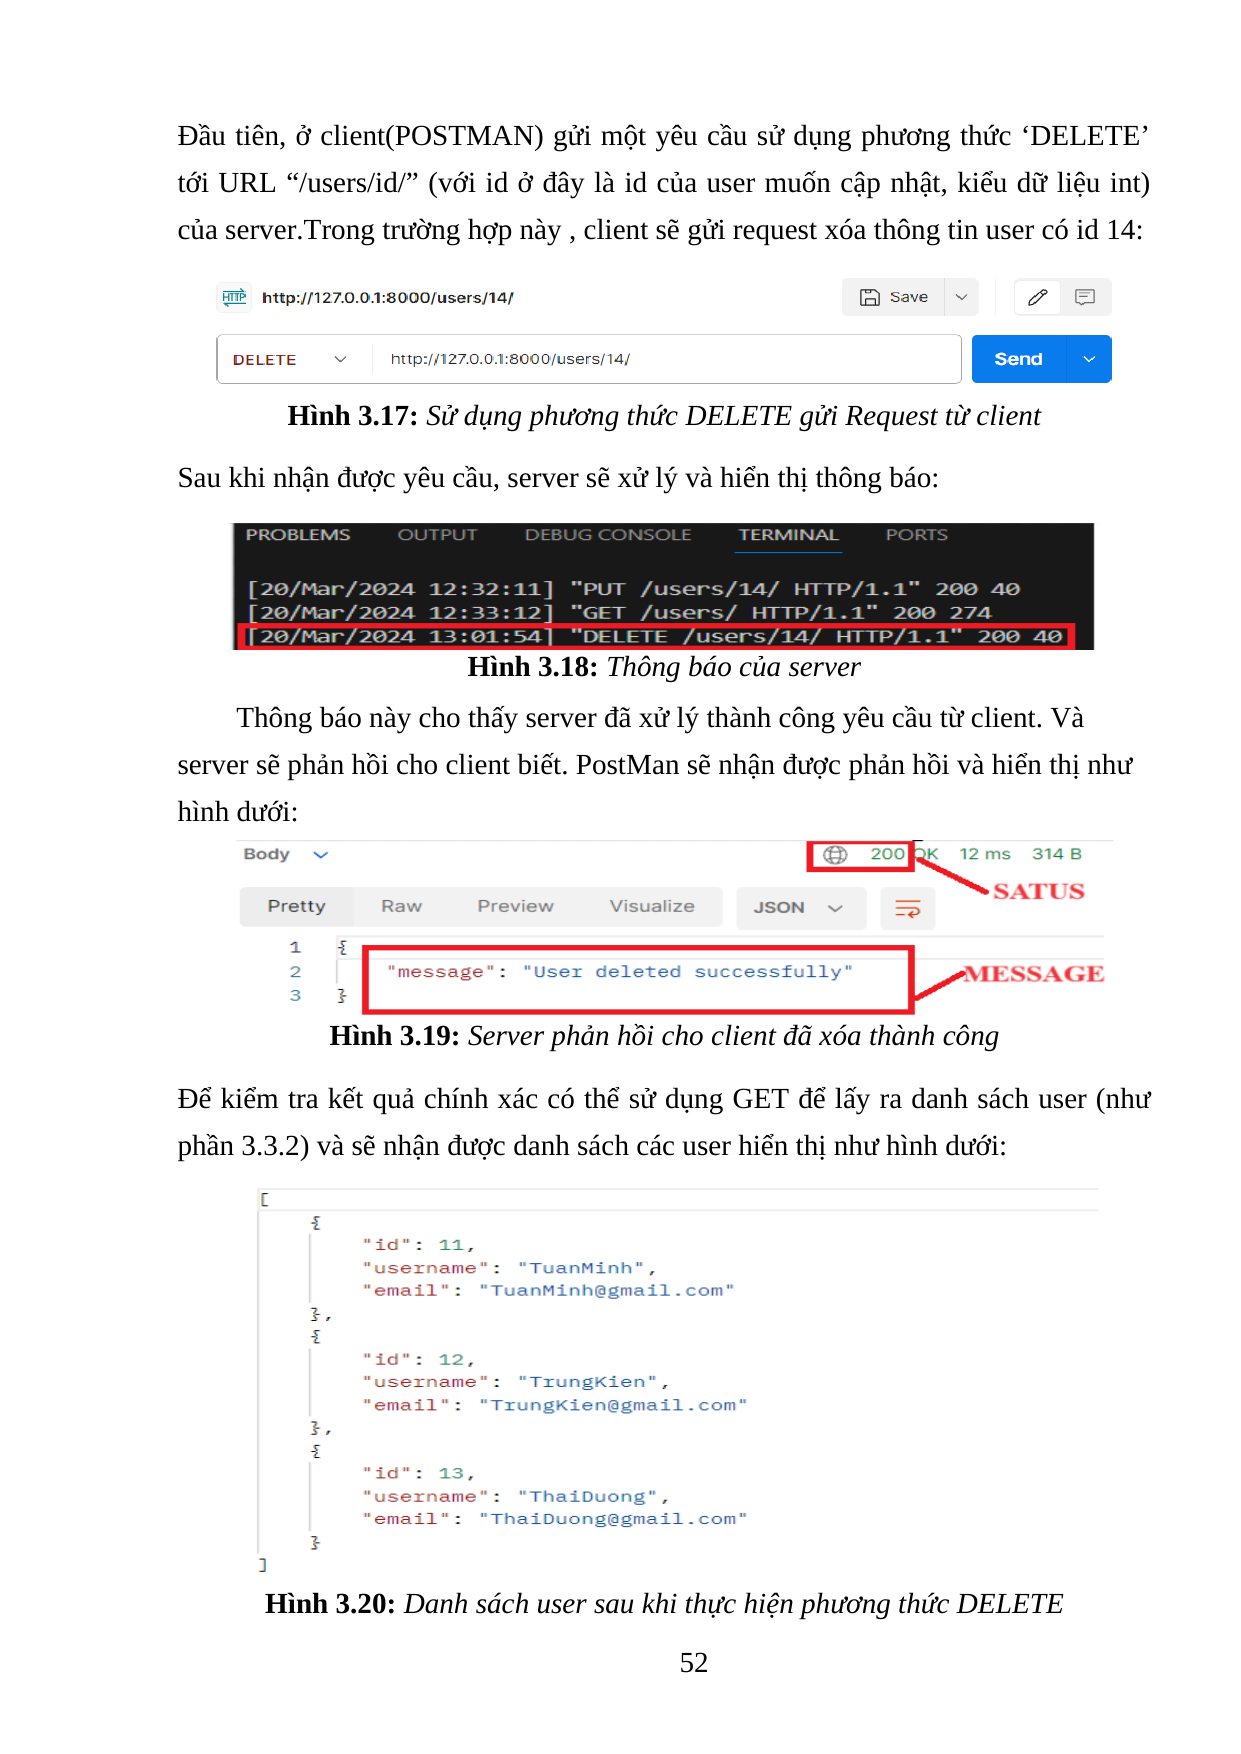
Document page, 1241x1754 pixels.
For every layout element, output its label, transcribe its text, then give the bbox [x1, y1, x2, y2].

text Server phản hồi cho client đã xóa thành công [177, 1018, 1152, 1052]
text Để kiểm tra kết quả chính xác có thể sử dụng GET để lấy ra danh sách user (như phần 3.3.2) và sẽ nhận được danh sách các user hiển thị như hình dưới: [177, 1081, 1152, 1161]
text Thông báo của server [177, 649, 1152, 683]
picture [230, 1187, 1099, 1586]
text Sử dụng phương thức DELETE gửi Request từ client [177, 398, 1152, 431]
picture [230, 523, 1099, 650]
text Sau khi nhận được yêu cầu, server sẽ xử lý và hiển thị thông báo: [177, 460, 1152, 494]
text Thông báo này cho thấy server đã xử lý thành công yêu cầu từ client. Và server sẽ phản hồi cho client biết. PostMan sẽ nhận được phản hồi và hiển thị như hình dưới: [177, 700, 1152, 827]
text Danh sách user sau khi thực hiện phương thức DELETE [177, 1586, 1152, 1619]
text Đầu tiên, ở client(POSTMAN) gửi một yêu cầu sử dụng phương thức ‘DELETE’ tới URL “/users/id/” (với id ở đây là id của user muốn cập nhật, kiểu dữ liệu int) của server.Trong trường hợp này , client sẽ gửi request xóa thông tin user có id 14: [177, 118, 1152, 245]
picture [198, 271, 1131, 398]
picture [236, 840, 1114, 1019]
